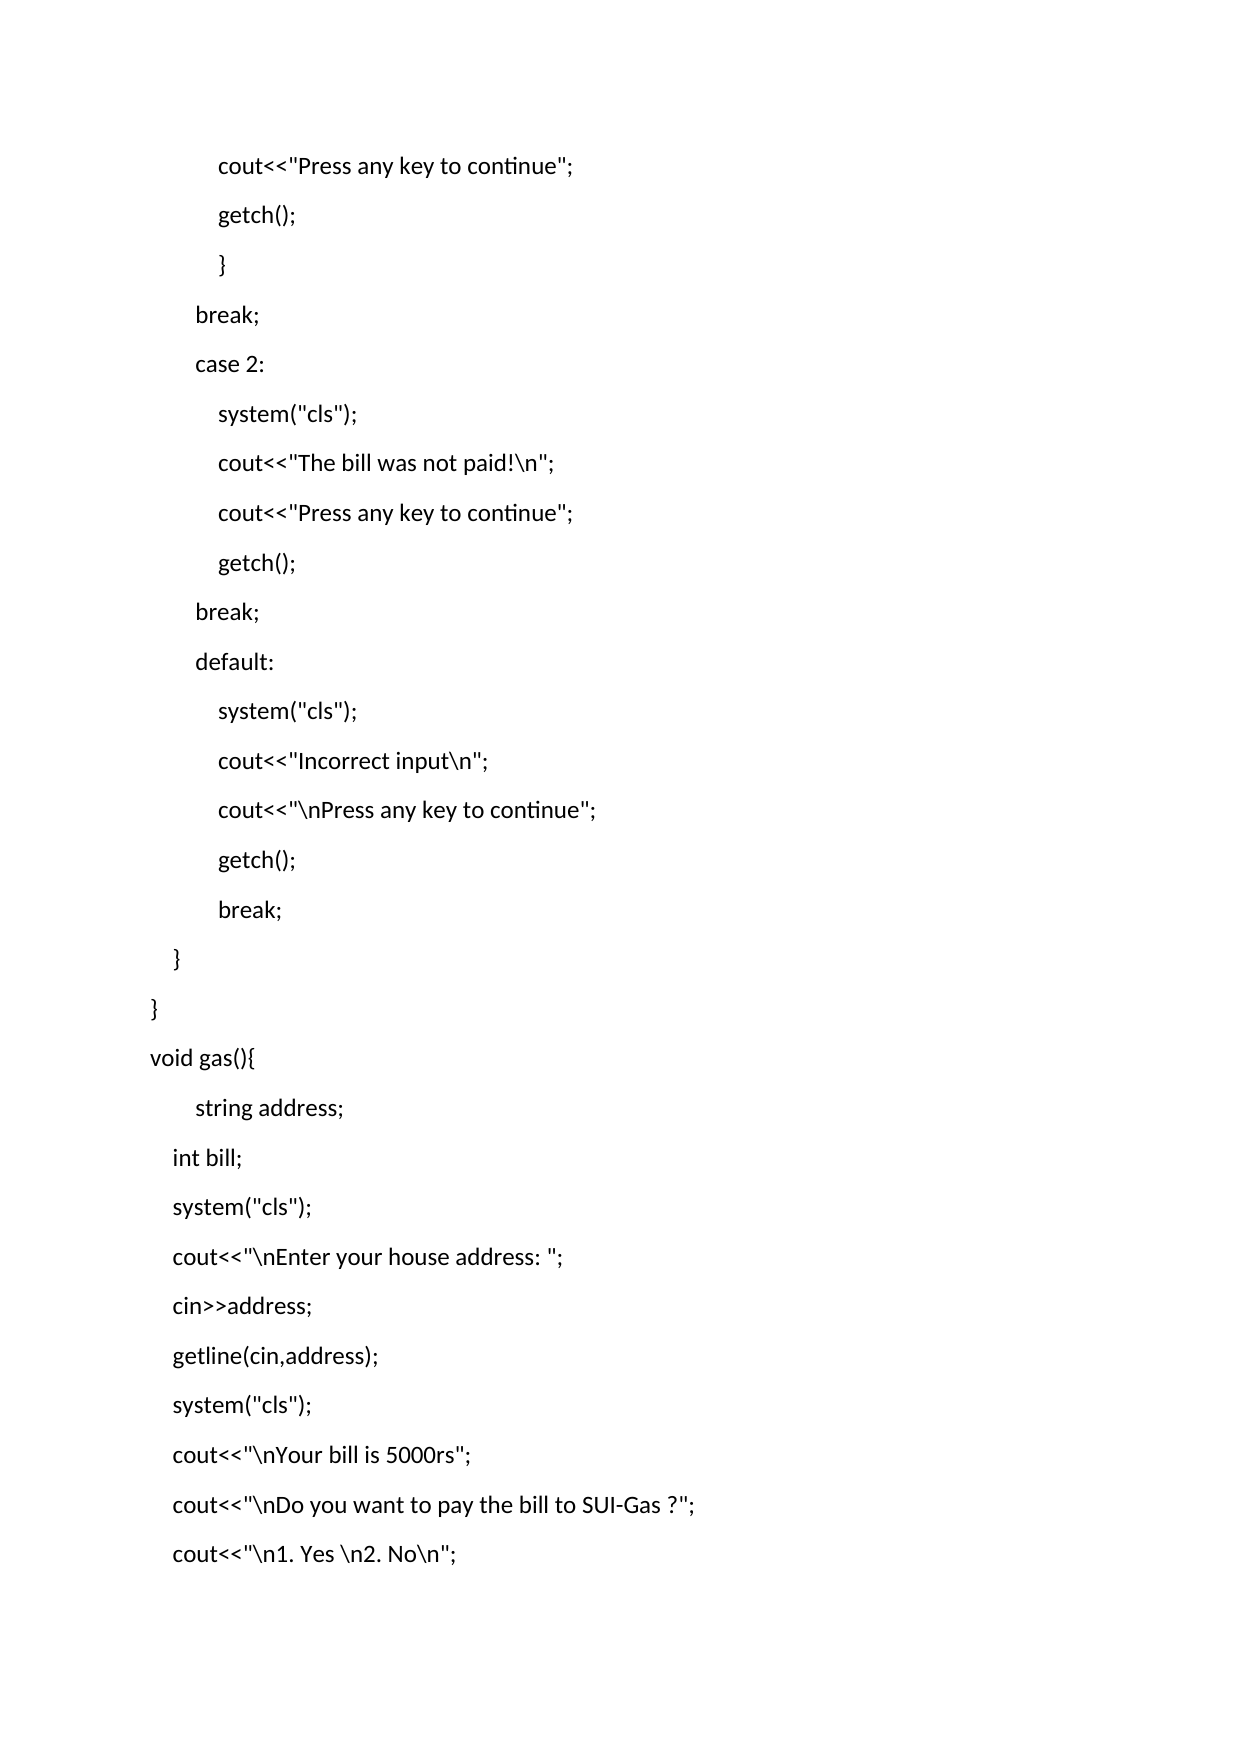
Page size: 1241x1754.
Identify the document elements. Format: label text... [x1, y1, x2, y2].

text cout<<"Press any key to continue"; [150, 497, 1090, 528]
text } [150, 249, 1090, 280]
text default: [150, 646, 1090, 676]
text cout<<"\nDo you want to pay the bill to SUI-Gas ?"; [150, 1489, 1090, 1519]
text cout<<"Incorrect input\n"; [150, 745, 1090, 776]
text int bill; [150, 1142, 1090, 1172]
text cin>>address; [150, 1290, 1090, 1321]
text system("cls"); [150, 695, 1090, 726]
text getch(); [150, 844, 1090, 875]
text cout<<"\nPress any key to continue"; [150, 794, 1090, 825]
text string address; [150, 1092, 1090, 1123]
text system("cls"); [150, 1191, 1090, 1222]
text void gas(){ [150, 1042, 1090, 1073]
text system("cls"); [150, 398, 1090, 428]
text } [150, 943, 1090, 974]
text cout<<"\nYour bill is 5000rs"; [150, 1439, 1090, 1470]
text getch(); [150, 199, 1090, 230]
text cout<<"Press any key to continue"; [150, 150, 1090, 181]
text getline(cin,address); [150, 1340, 1090, 1371]
text } [150, 993, 1090, 1023]
text break; [150, 596, 1090, 627]
text cout<<"\nEnter your house address: "; [150, 1241, 1090, 1271]
text cout<<"\n1. Yes \n2. No\n"; [150, 1538, 1090, 1569]
text getch(); [150, 547, 1090, 577]
text cout<<"The bill was not paid!\n"; [150, 447, 1090, 478]
text system("cls"); [150, 1389, 1090, 1420]
text break; [150, 894, 1090, 924]
text break; [150, 299, 1090, 329]
text case 2: [150, 348, 1090, 379]
